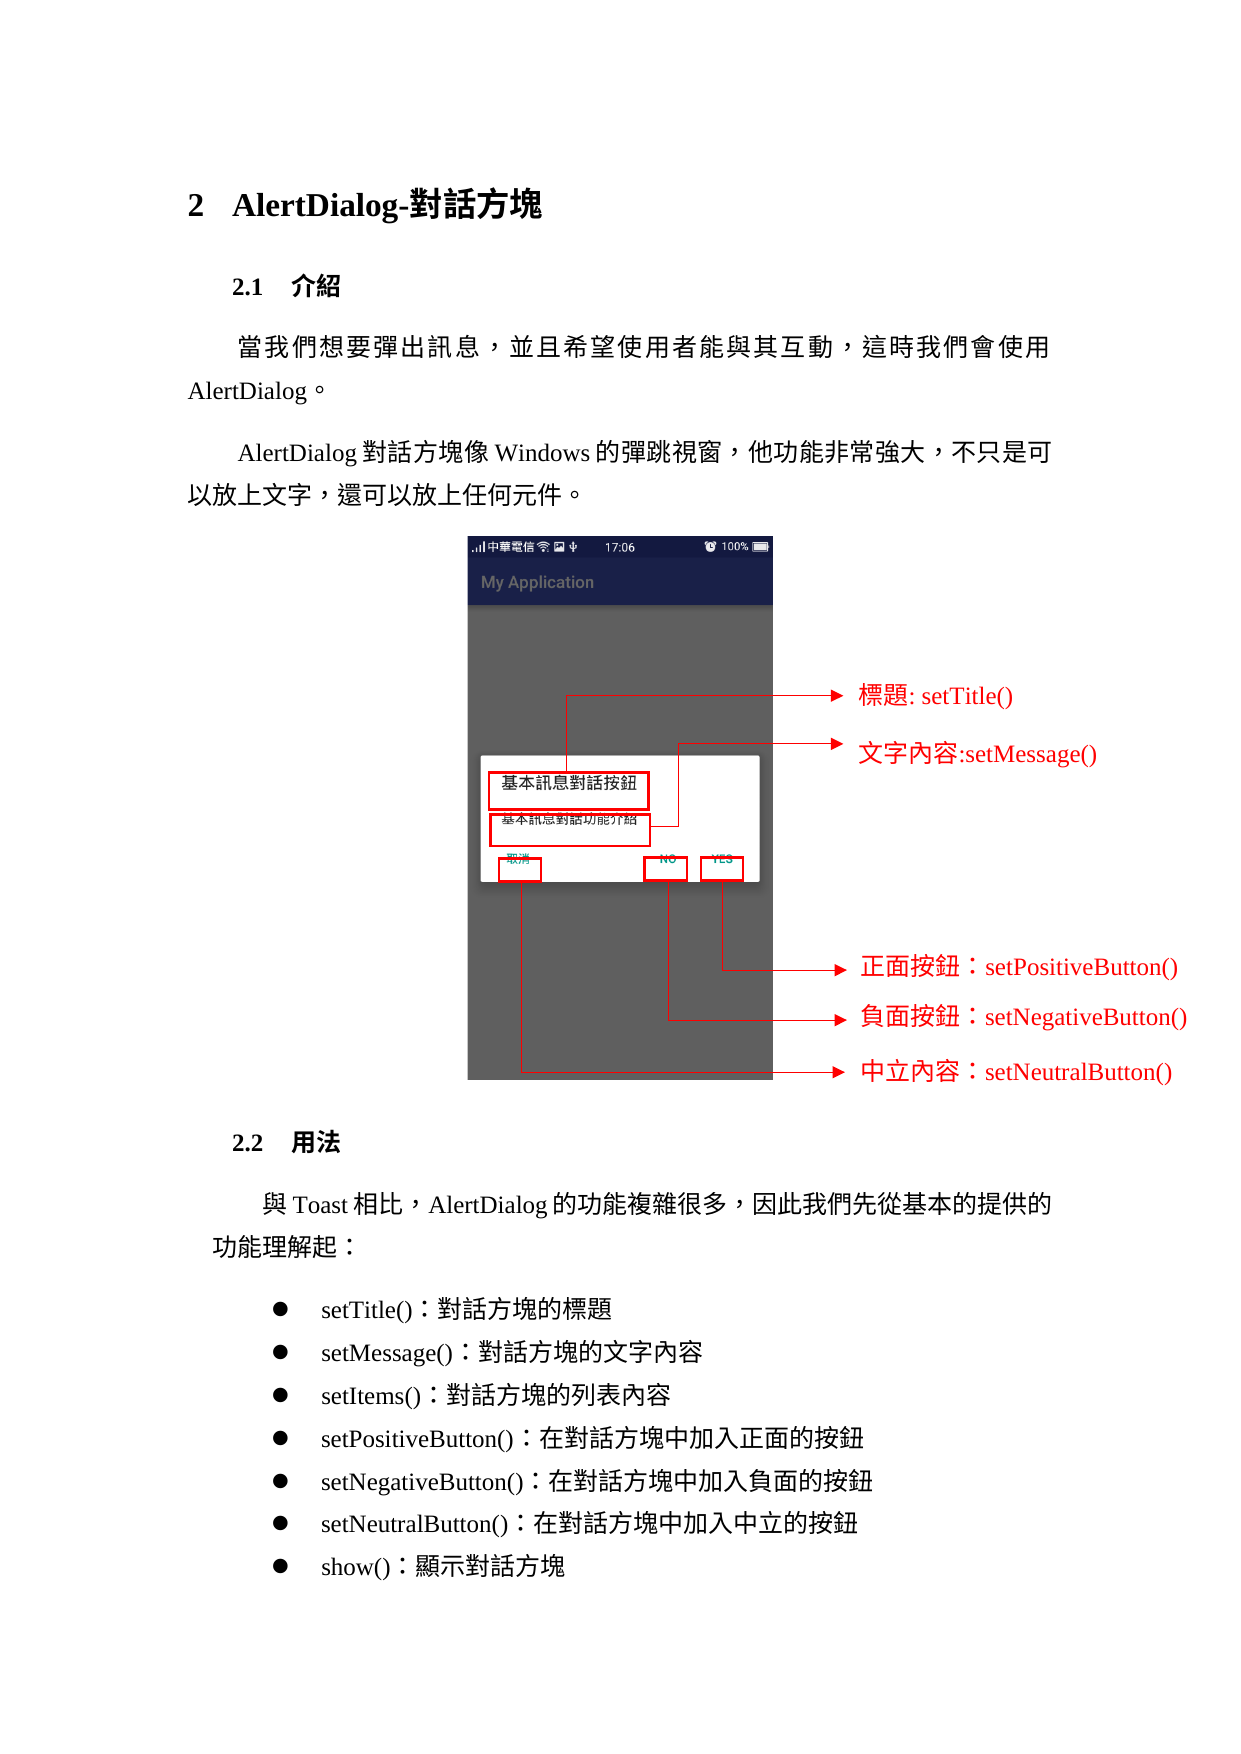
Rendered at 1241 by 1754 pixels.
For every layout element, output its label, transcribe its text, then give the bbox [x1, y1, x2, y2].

list setPositiveButton()：在對話方塊中加入正面的按鈕 [271, 1417, 1053, 1455]
list 用法 [232, 1122, 1053, 1160]
picture [702, 859, 742, 879]
list 介紹 [232, 265, 1053, 303]
list setNeutralButton()：在對話方塊中加入中立的按鈕 [271, 1503, 1053, 1541]
text 當我們想要彈出訊息，並且希望使用者能與其互動，這時我們會使用AlertDialog。 [187, 327, 1053, 408]
list show()：顯示對話方塊 [271, 1546, 1053, 1584]
list setNegativeButton()：在對話方塊中加入負面的按鈕 [271, 1460, 1053, 1498]
list setItems()：對話方塊的列表內容 [271, 1374, 1053, 1412]
text 與Toast相比，AlertDialog的功能複雜很多，因此我們先從基本的提供的功能理解起： [212, 1184, 1053, 1264]
picture [500, 860, 540, 880]
list setMessage()：對話方塊的文字內容 [271, 1332, 1053, 1369]
picture [490, 774, 647, 808]
list AlertDialog-對話方塊 [187, 164, 1053, 239]
picture [492, 816, 649, 845]
picture [467, 536, 773, 1080]
list setTitle()：對話方塊的標題 [271, 1289, 1053, 1326]
picture [646, 859, 686, 879]
text AlertDialog對話方塊像Windows的彈跳視窗，他功能非常強大，不只是可以放上文字，還可以放上任何元件。 [187, 432, 1053, 512]
